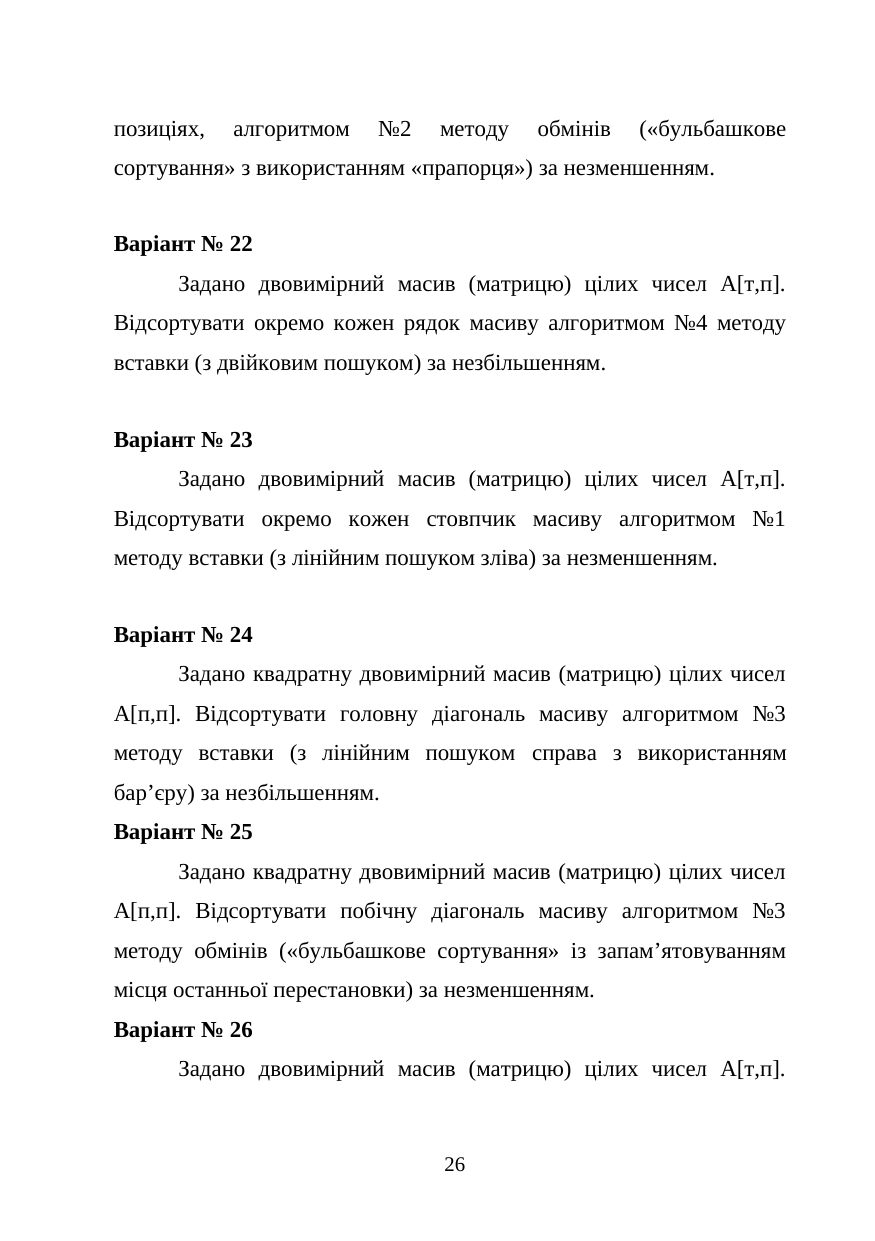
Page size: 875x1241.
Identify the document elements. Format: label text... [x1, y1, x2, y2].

text Варіант № 24 [113, 611, 787, 650]
text Задано двовимірний масив (матрицю) цілих чисел А[т,п]. Відсортувати окремо кожен стовпчик масиву алгоритмом №1 методу вставки (з лінійним пошуком зліва) за незменшенням. [113, 455, 787, 573]
text Варіант № 23 [113, 415, 787, 455]
text Варіант № 26 [113, 1006, 787, 1045]
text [113, 1045, 787, 1084]
text Варіант № 22 [113, 220, 787, 259]
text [113, 105, 787, 183]
text Задано квадратну двовимірний масив (матрицю) цілих чисел А[п,п]. Відсортувати головну діагональ масиву алгоритмом №3 методу вставки (з лінійним пошуком справа з використанням бар’єру) за незбільшенням. [113, 650, 787, 808]
text Задано двовимірний масив (матрицю) цілих чисел А[т,п]. Відсортувати окремо кожен рядок масиву алгоритмом №4 методу вставки (з двійковим пошуком) за незбільшенням. [113, 259, 787, 378]
text Задано квадратну двовимірний масив (матрицю) цілих чисел А[п,п]. Відсортувати побічну діагональ масиву алгоритмом №3 методу обмінів («бульбашкове сортування» із запам’ятовуванням місця останньої перестановки) за незменшенням. [113, 848, 787, 1006]
text Варіант № 25 [113, 808, 787, 848]
